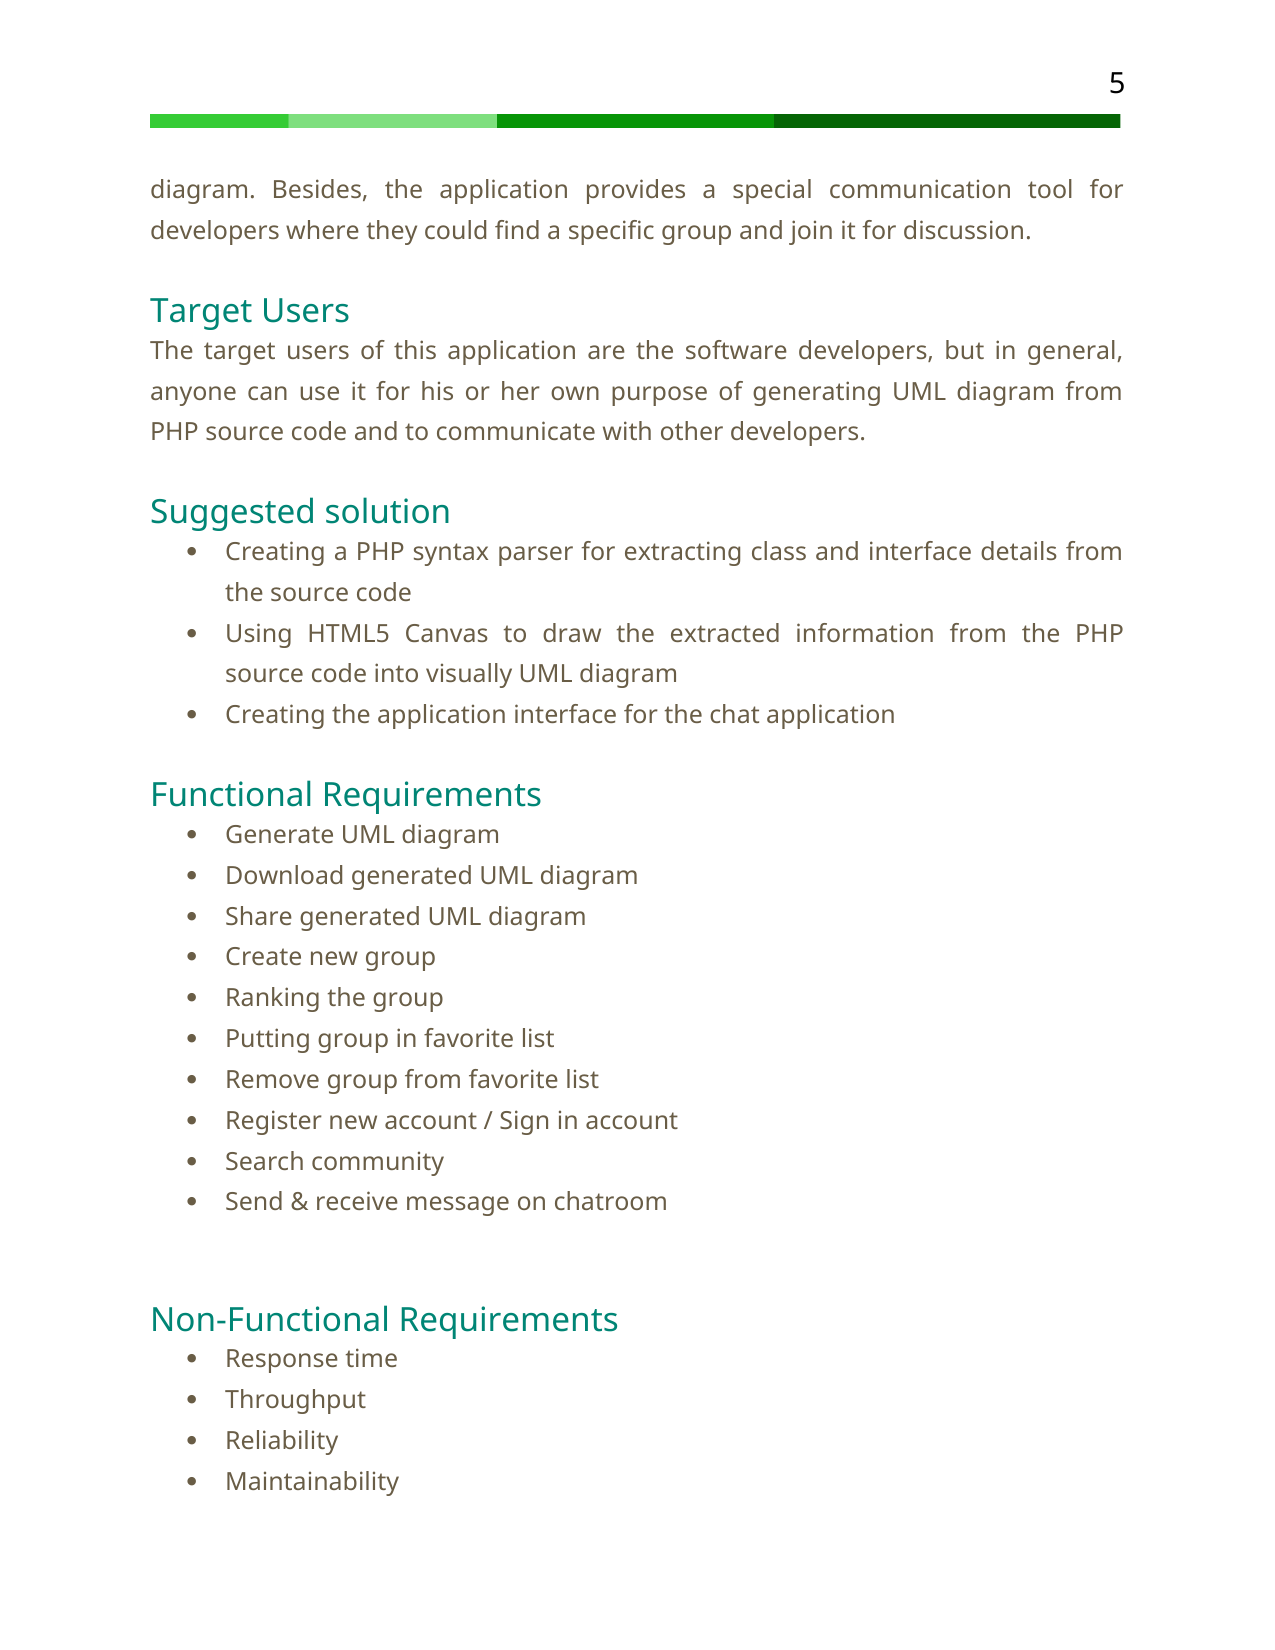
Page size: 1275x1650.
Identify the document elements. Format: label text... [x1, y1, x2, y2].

list Throughput [187, 1382, 1125, 1416]
list Using HTML5 Canvas to draw the extracted information from the PHP source code into visually UML diagram [187, 615, 1125, 690]
list Maintainability [187, 1464, 1125, 1498]
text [150, 172, 1125, 247]
list Reliability [187, 1423, 1125, 1457]
list Creating the application interface for the chat application [187, 697, 1125, 731]
list Putting group in favorite list [187, 1021, 1125, 1055]
picture [150, 114, 1121, 128]
list Create new group [187, 939, 1125, 973]
list Send & receive message on chatroom [187, 1184, 1125, 1218]
subtitle Target Users [150, 287, 1125, 332]
text The target users of this application are the software developers, but in general, anyone can use it for his or her own purpose of generating UML diagram from PHP source code and to communicate with other developers. [150, 332, 1125, 448]
subtitle Functional Requirements [150, 771, 1125, 817]
subtitle Non-Functional Requirements [150, 1296, 1125, 1341]
list Response time [187, 1341, 1125, 1375]
list Generate UML diagram [187, 817, 1125, 851]
list Remove group from favorite list [187, 1062, 1125, 1096]
list Search community [187, 1143, 1125, 1177]
list Creating a PHP syntax parser for extracting class and interface details from the source code [187, 534, 1125, 608]
list Download generated UML diagram [187, 857, 1125, 891]
subtitle Suggested solution [150, 488, 1125, 534]
list Ranking the group [187, 980, 1125, 1014]
list Register new account / Sign in account [187, 1102, 1125, 1136]
list Share generated UML diagram [187, 898, 1125, 932]
